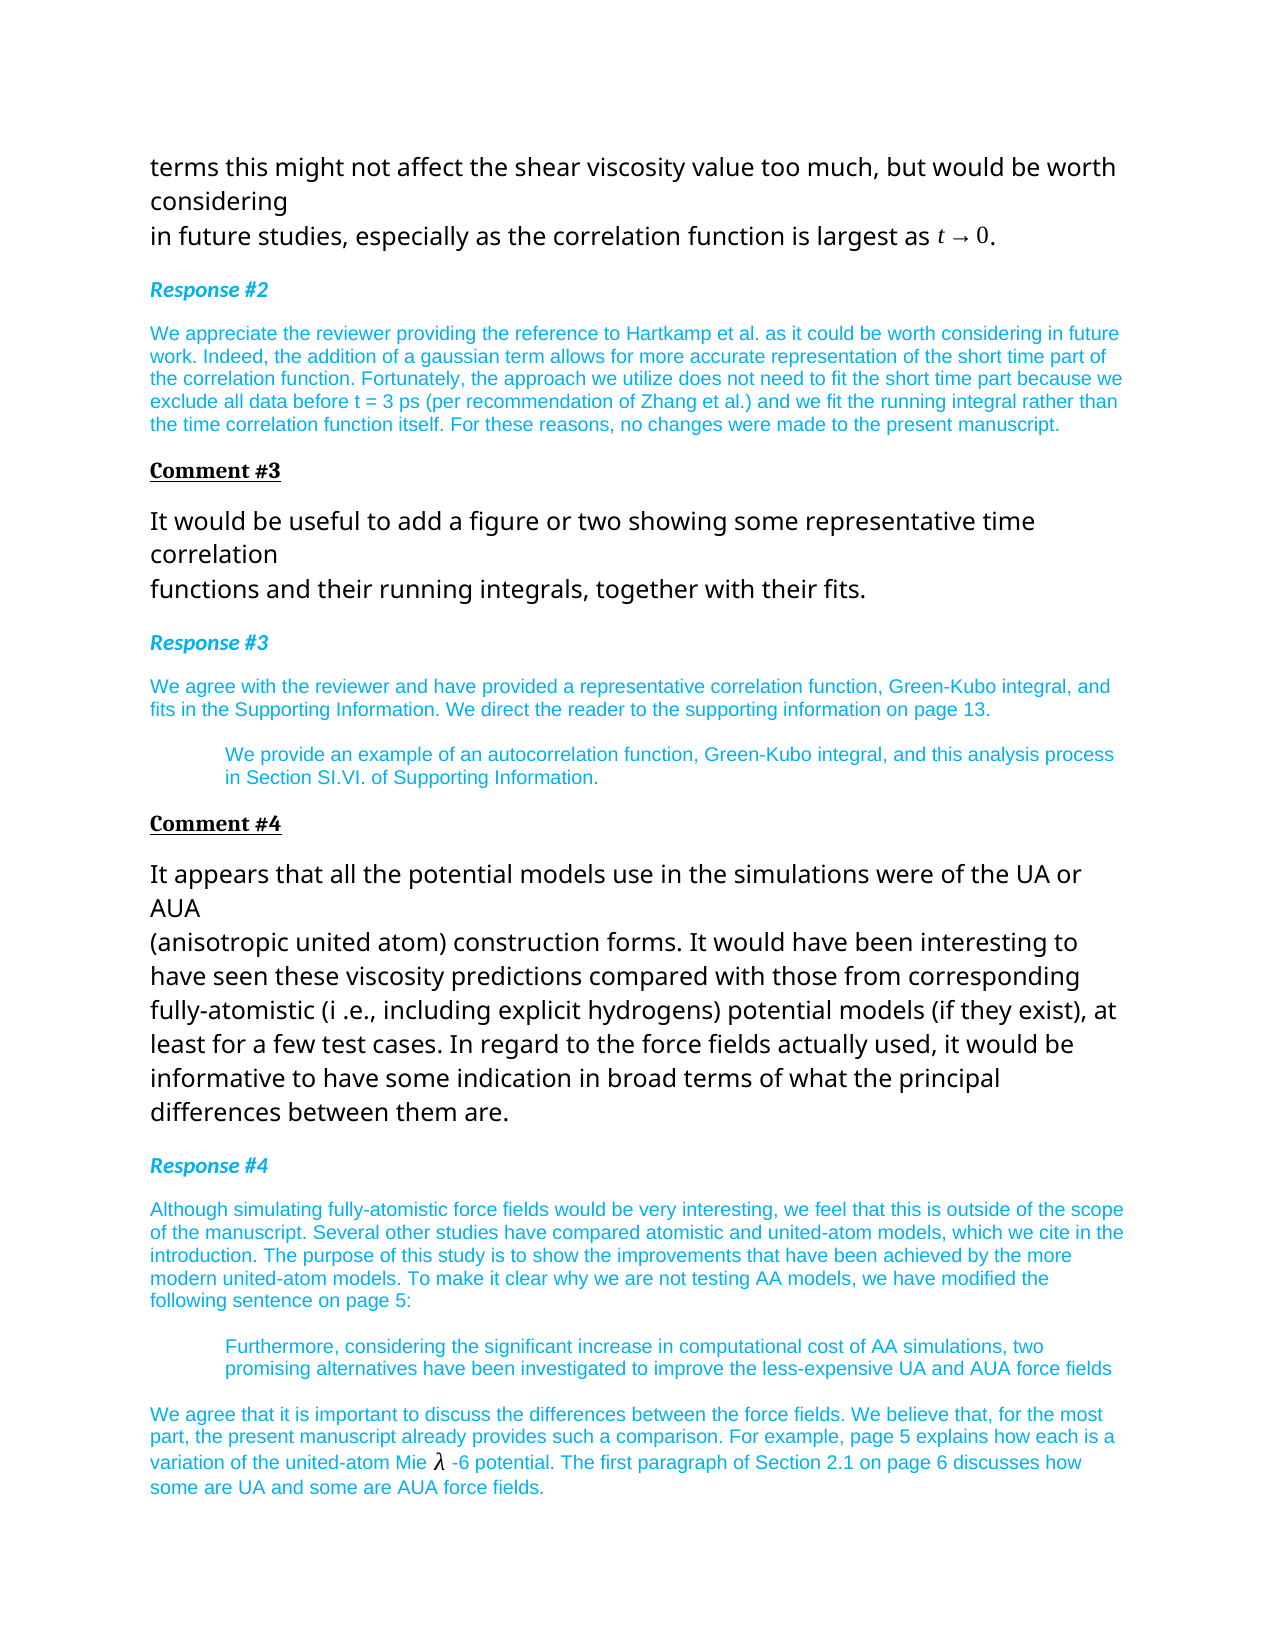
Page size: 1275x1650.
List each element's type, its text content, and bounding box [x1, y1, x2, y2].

text Although simulating fully-atomistic force fields would be very interesting, we feel that this is outside of the scope of the manuscript. Several other studies have compared atomistic and united-atom models, which we cite in the introduction. The purpose of this study is to show the improvements that have been achieved by the more modern united-atom models. To make it clear why we are not testing AA models, we have modified the following sentence on page 5: [150, 1198, 1125, 1312]
text We agree with the reviewer and have provided a representative correlation function, Green-Kubo integral, and fits in the Supporting Information. We direct the reader to the supporting information on page 13. [150, 675, 1125, 720]
text terms this might not affect the shear viscosity value too much, but would be worth considering [150, 150, 1125, 218]
text We appreciate the reviewer providing the reference to Hartkamp et al. as it could be worth considering in future work. Indeed, the addition of a gaussian term allows for more accurate representation of the short time part of the correlation function. Fortunately, the approach we utilize does not need to fit the short time part because we exclude all data before t = 3 ps (per recommendation of Zhang et al.) and we fit the running integral rather than the time correlation function itself. For these reasons, no changes were made to the present manuscript. [150, 322, 1125, 435]
text (anisotropic united atom) construction forms. It would have been interesting to have seen these viscosity predictions compared with those from corresponding fully-atomistic (i .e., including explicit hydrogens) potential models (if they exist), at least for a few test cases. In regard to the force fields actually used, it would be informative to have some indication in broad terms of what the principal differences between them are. [150, 924, 1125, 1129]
text Comment #3 [150, 458, 1125, 484]
text We provide an example of an autocorrelation function, Green-Kubo integral, and this analysis process in Section SI.VI. of Supporting Information. [225, 743, 1125, 788]
text Comment #4 [150, 811, 1125, 837]
text Response #3 [150, 628, 1125, 656]
text Response #4 [150, 1151, 1125, 1179]
text Furthermore, considering the significant increase in computational cost of AA simulations, two promising alternatives have been investigated to improve the less-expensive UA and AUA force fields [225, 1334, 1125, 1380]
text Response #2 [150, 275, 1125, 303]
text functions and their running integrals, together with their fits. [150, 571, 1125, 605]
text It appears that all the potential models use in the simulations were of the UA or AUA [150, 856, 1125, 924]
text in future studies, especially as the correlation function is largest as . [150, 218, 1125, 252]
text It would be useful to add a figure or two showing some representative time correlation [150, 503, 1125, 571]
